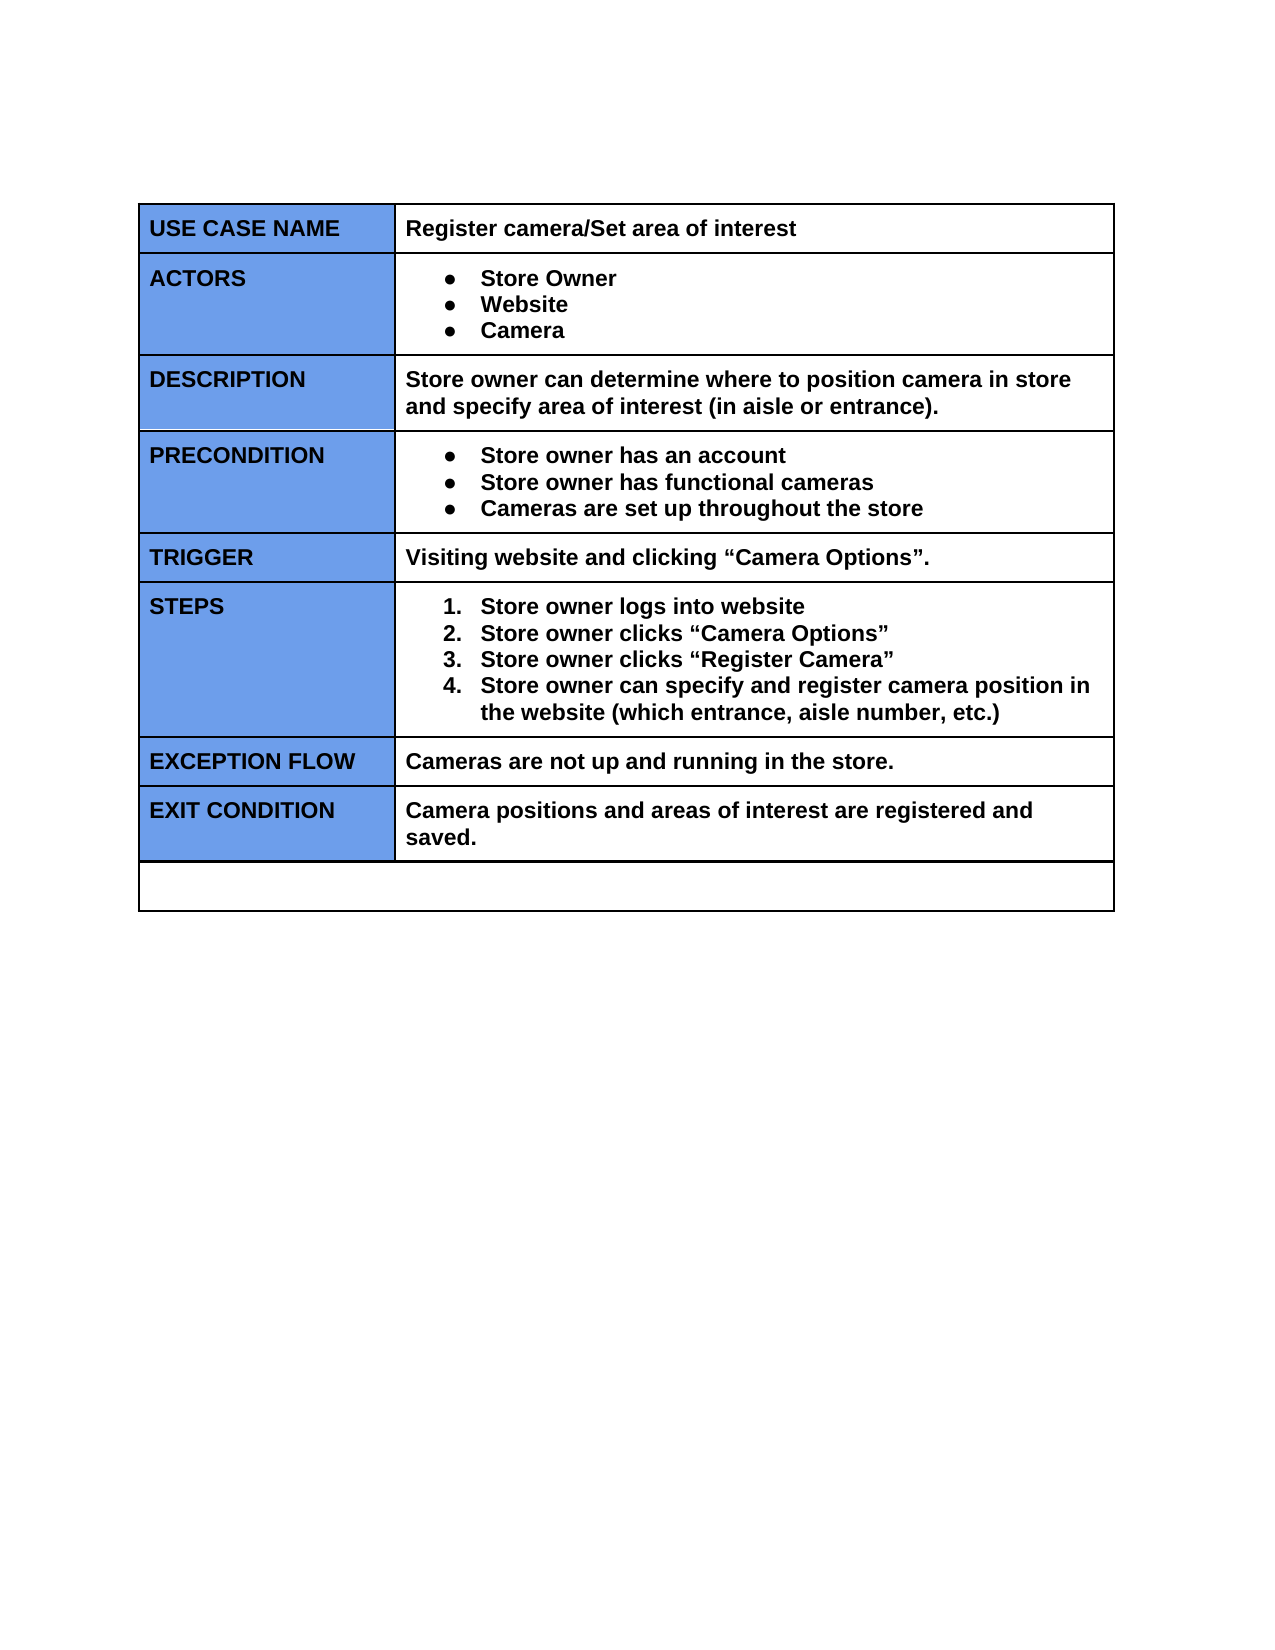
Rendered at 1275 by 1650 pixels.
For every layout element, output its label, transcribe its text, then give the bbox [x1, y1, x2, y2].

table_cell STEPS [140, 583, 394, 736]
table_cell ACTORS [140, 254, 394, 354]
table_cell Store owner has an account Store owner has functional cameras Cameras are set up throughout the store [396, 432, 1113, 532]
table_cell TRIGGER [140, 534, 394, 581]
table_header USE CASE NAME [140, 205, 394, 252]
table_cell PRECONDITION [140, 432, 394, 532]
table_cell Visiting website and clicking “Camera Options”. [396, 534, 1113, 581]
table_cell EXCEPTION FLOW [140, 738, 394, 785]
table_cell Cameras are not up and running in the store. [396, 738, 1113, 785]
table_cell Camera positions and areas of interest are registered and saved. [396, 787, 1113, 860]
table_cell [140, 863, 1113, 910]
table_cell Store owner logs into website Store owner clicks “Camera Options” Store owner clicks “Register Camera” Store owner can specify and register camera position in the website (which entrance, aisle number, etc.) [396, 583, 1113, 736]
table_cell Store Owner Website Camera [396, 254, 1113, 354]
table_cell DESCRIPTION [140, 356, 394, 429]
table_header Register camera/Set area of interest [396, 205, 1113, 252]
table_cell Store owner can determine where to position camera in store and specify area of interest (in aisle or entrance). [396, 356, 1113, 429]
table_cell EXIT CONDITION [140, 787, 394, 860]
